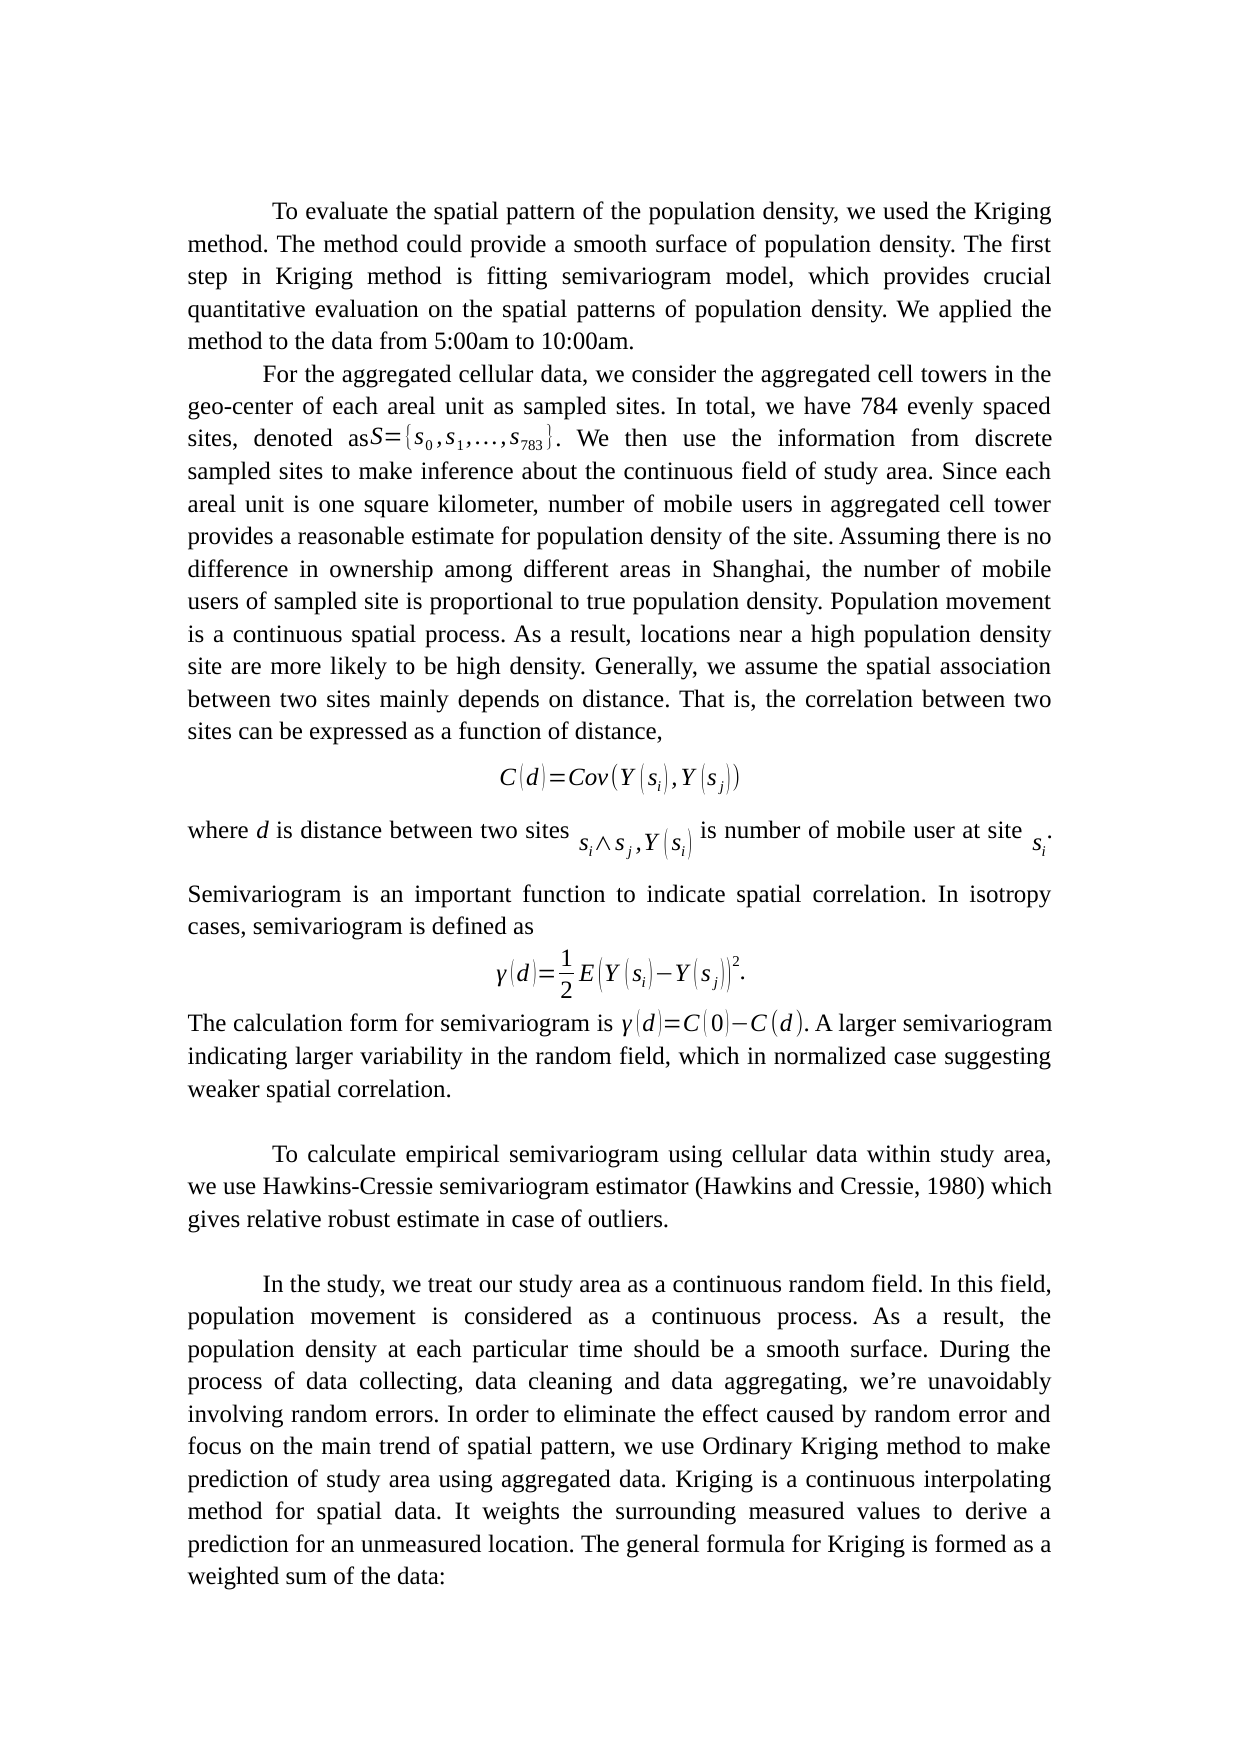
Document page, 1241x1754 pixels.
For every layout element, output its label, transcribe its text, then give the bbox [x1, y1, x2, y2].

text To evaluate the spatial pattern of the population density, we used the Kriging method. The method could provide a smooth surface of population density. The first step in Kriging method is fitting semivariogram model, which provides crucial quantitative evaluation on the spatial patterns of population density. We applied the method to the data from 5:00am to 10:00am. [187, 194, 1053, 357]
text For the aggregated cellular data, we consider the aggregated cell towers in the geo-center of each areal unit as sampled sites. In total, we have 784 evenly spaced sites, denoted as. We then use the information from discrete sampled sites to make inference about the continuous field of study area. Since each areal unit is one square kilometer, number of mobile users in aggregated cell tower provides a reasonable estimate for population density of the site. Assuming there is no difference in ownership among different areas in Shanghai, the number of mobile users of sampled site is proportional to true population density. Population movement is a continuous spatial process. As a result, locations near a high population density site are more likely to be high density. Generally, we assume the spatial association between two sites mainly depends on distance. That is, the correlation between two sites can be expressed as a function of distance, [187, 357, 1053, 747]
text where d is distance between two sites is number of mobile user at site . Semivariogram is an important function to indicate spatial correlation. In isotropy cases, semivariogram is defined as [187, 812, 1053, 942]
text To calculate empirical semivariogram using cellular data within study area, we use Hawkins-Cressie semivariogram estimator (Hawkins and Cressie, 1980) which gives relative robust estimate in case of outliers. [187, 1137, 1053, 1234]
text In the study, we treat our study area as a continuous random field. In this field, population movement is considered as a continuous process. As a result, the population density at each particular time should be a smooth surface. During the process of data collecting, data cleaning and data aggregating, we’re unavoidably involving random errors. In order to eliminate the effect caused by random error and focus on the main trend of spatial pattern, we use Ordinary Kriging method to make prediction of study area using aggregated data. Kriging is a continuous interpolating method for spatial data. It weights the surrounding measured values to derive a prediction for an unmeasured location. The general formula for Kriging is formed as a weighted sum of the data: [187, 1267, 1053, 1592]
text . [187, 942, 1053, 1007]
text The calculation form for semivariogram is . A larger semivariogram indicating larger variability in the random field, which in normalized case suggesting weaker spatial correlation. [187, 1007, 1053, 1104]
